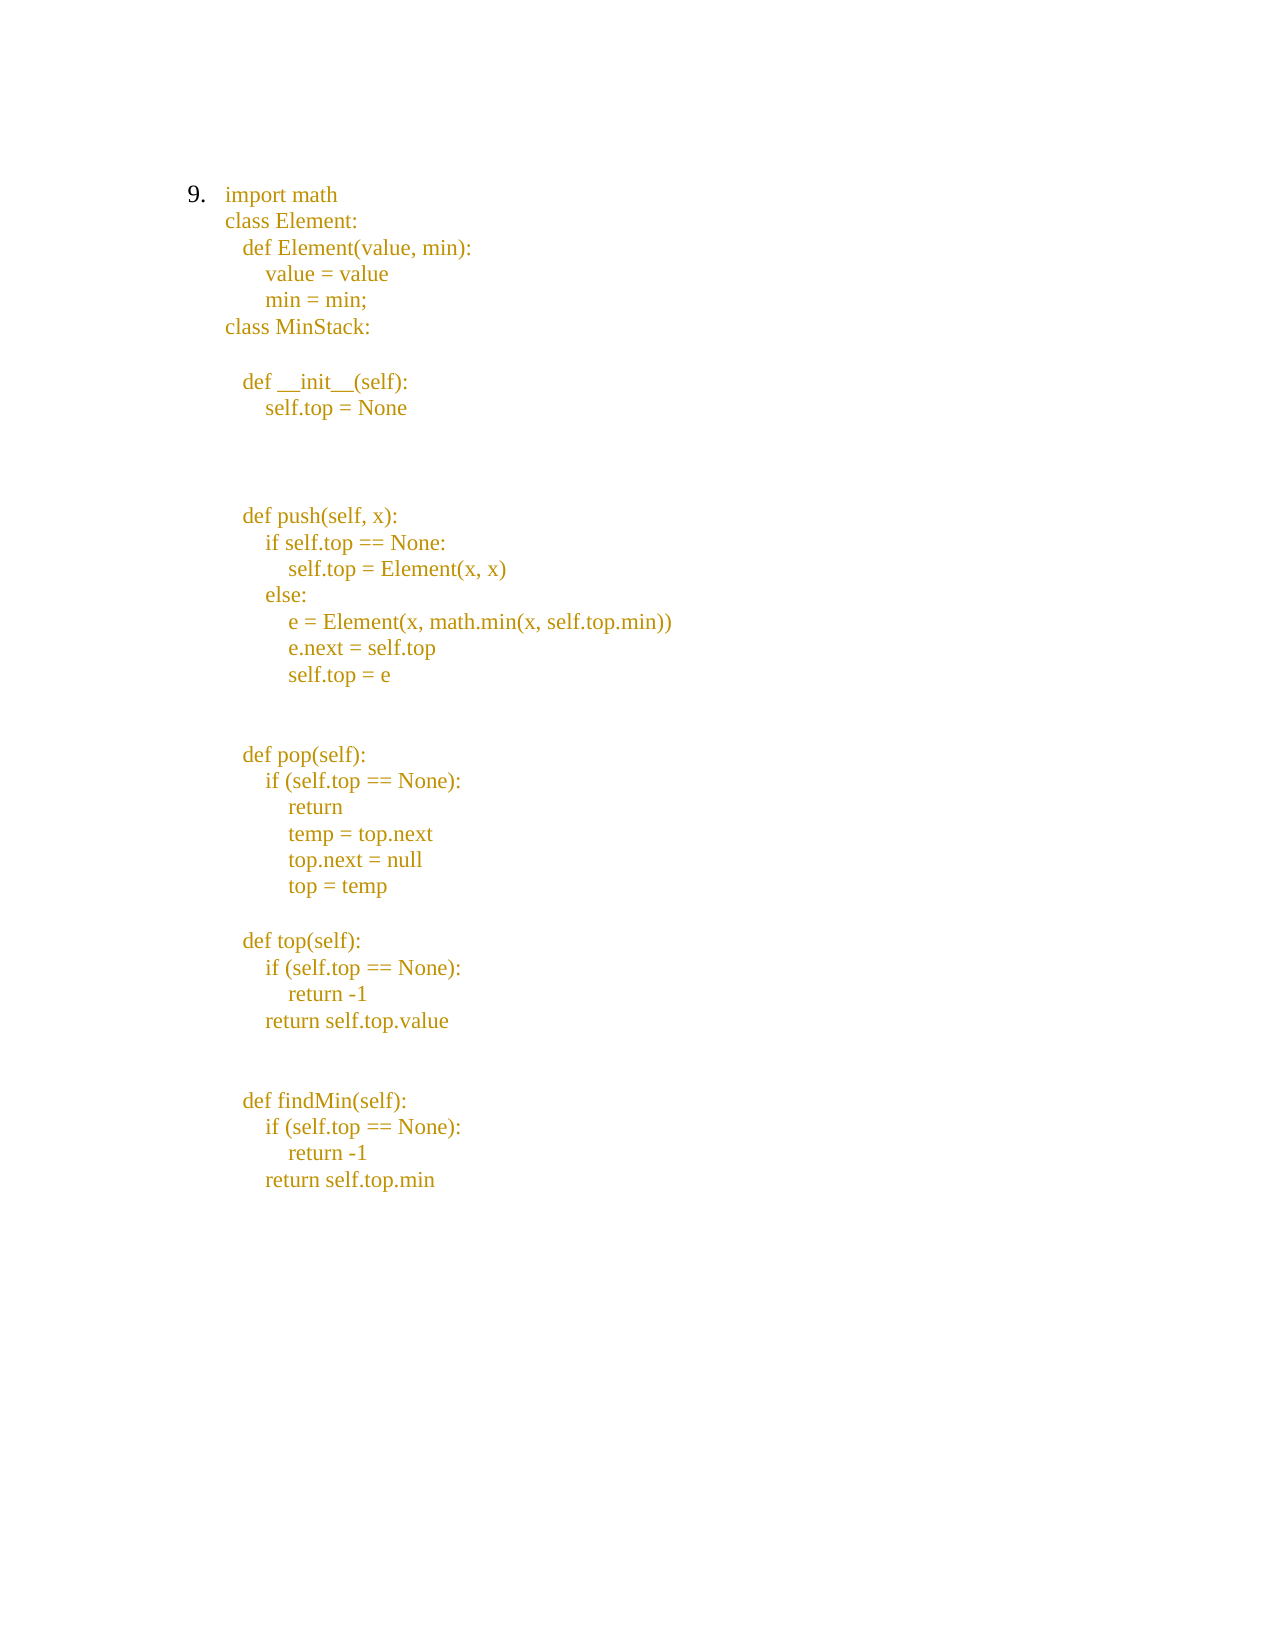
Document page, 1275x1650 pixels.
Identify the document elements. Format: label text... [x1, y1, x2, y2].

text class Element: [225, 207, 1125, 234]
text else: [225, 582, 1125, 608]
text top.next = null [225, 846, 1125, 872]
text e = Element(x, math.min(x, self.top.min)) [225, 608, 1125, 634]
text min = min; [225, 287, 1125, 313]
text if (self.top == None): [225, 1113, 1125, 1139]
text def findMin(self): [225, 1087, 1125, 1113]
text return [225, 793, 1125, 820]
text value = value [225, 260, 1125, 287]
text e.next = self.top [225, 634, 1125, 661]
text def push(self, x): [225, 502, 1125, 529]
text def __init__(self): [225, 368, 1125, 394]
text if (self.top == None): [225, 954, 1125, 980]
text class MinStack: [225, 313, 1125, 339]
text temp = top.next [225, 820, 1125, 846]
list import math [187, 179, 1125, 207]
text if (self.top == None): [225, 767, 1125, 793]
text def Element(value, min): [225, 234, 1125, 260]
text if self.top == None: [225, 529, 1125, 555]
text self.top = e [225, 661, 1125, 687]
text return -1 [225, 1139, 1125, 1166]
text def top(self): [225, 928, 1125, 954]
text top = temp [225, 872, 1125, 899]
text def pop(self): [225, 741, 1125, 767]
text return -1 [225, 980, 1125, 1007]
text return self.top.value [225, 1007, 1125, 1033]
text self.top = None [225, 394, 1125, 421]
text self.top = Element(x, x) [225, 555, 1125, 582]
text return self.top.min [225, 1166, 1125, 1192]
